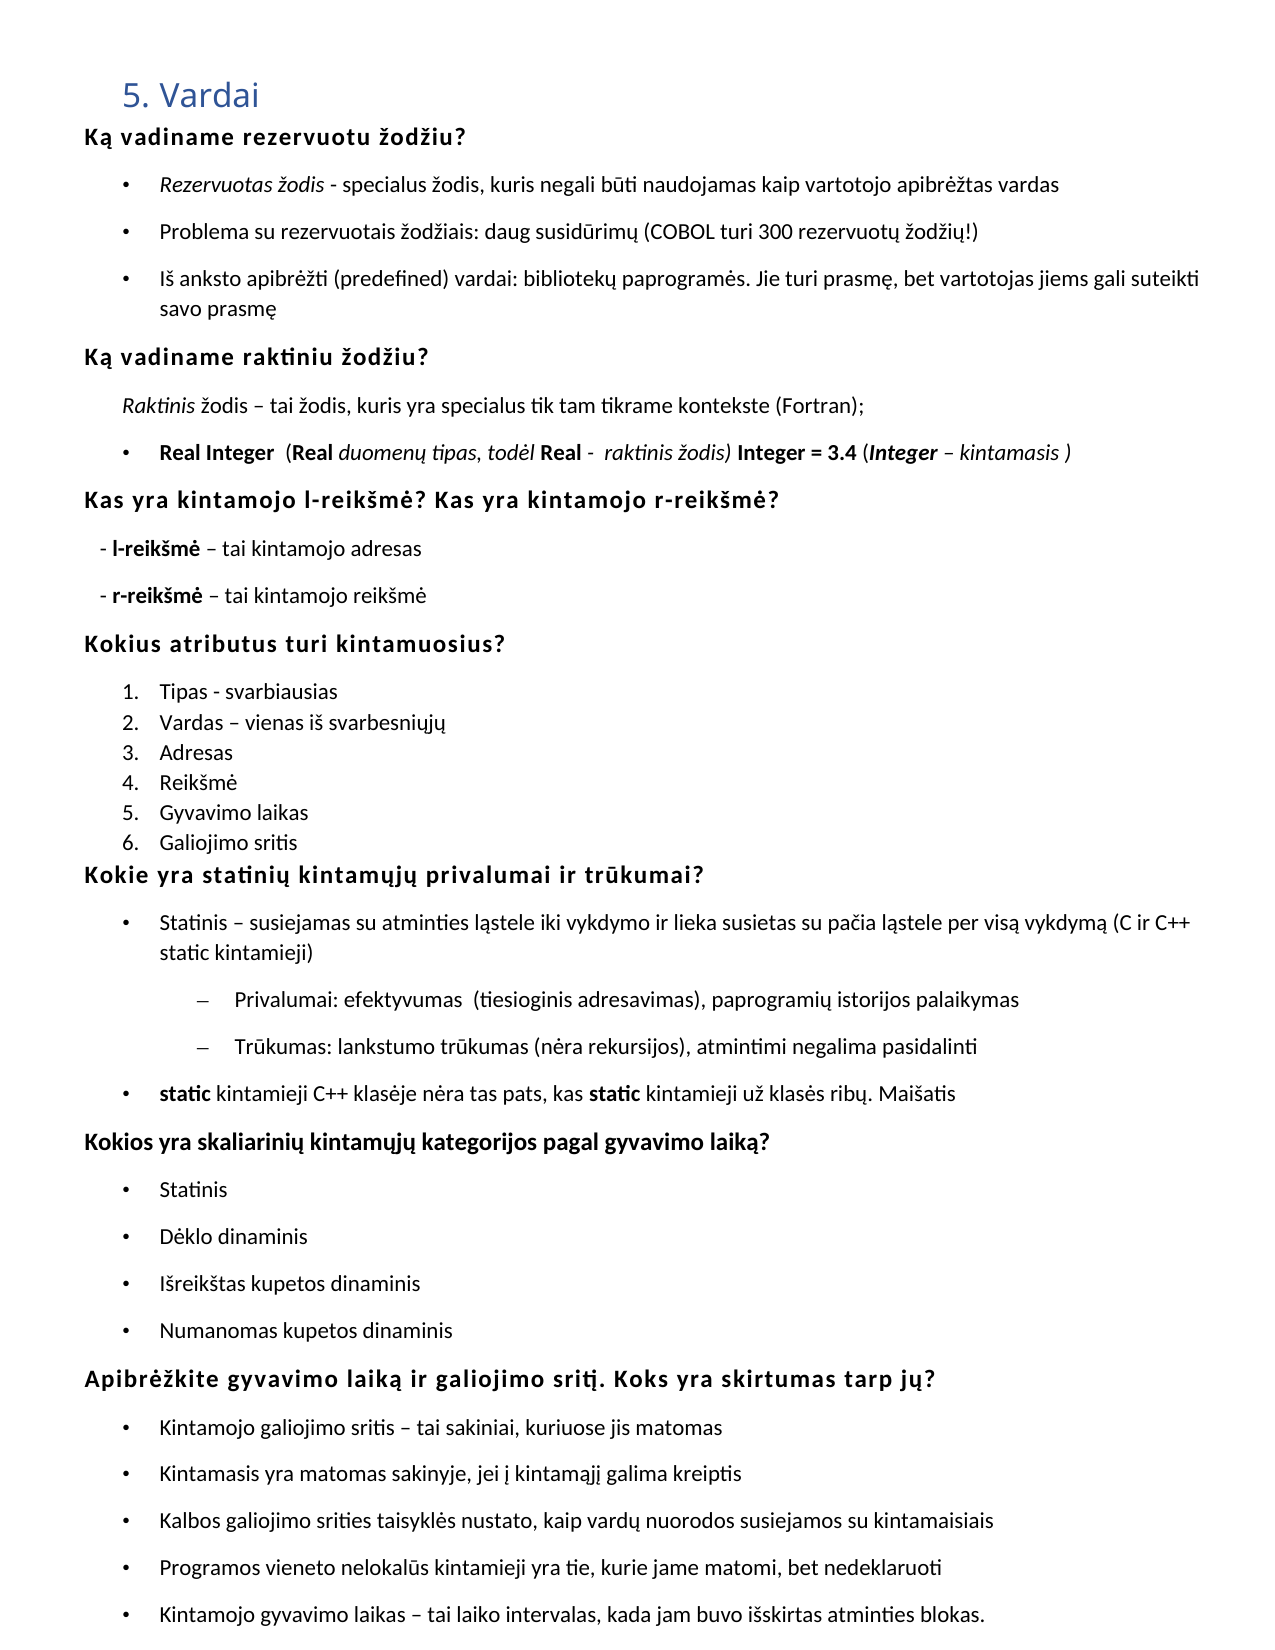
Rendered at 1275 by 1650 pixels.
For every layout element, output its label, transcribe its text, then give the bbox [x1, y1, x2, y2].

text Kokios yra skaliarinių kintamųjų kategorijos pagal gyvavimo laiką? [84, 1126, 1219, 1157]
list Kintamojo gyvavimo laikas – tai laiko intervalas, kada jam buvo išskirtas atminties blokas. [122, 1600, 1219, 1628]
list Iš anksto apibrėžti (predefined) vardai: bibliotekų paprogramės. Jie turi prasmę, bet vartotojas jiems gali suteikti savo prasmę [122, 264, 1219, 322]
list static kintamieji C++ klasėje nėra tas pats, kas static kintamieji už klasės ribų. Maišatis [122, 1079, 1219, 1107]
list Kalbos galiojimo srities taisyklės nustato, kaip vardų nuorodos susiejamos su kintamaisiais [122, 1506, 1219, 1534]
list Kintamasis yra matomas sakinyje, jei į kintamąjį galima kreiptis [122, 1459, 1219, 1488]
list Privalumai: efektyvumas (tiesioginis adresavimas), paprogramių istorijos palaikymas [197, 985, 1219, 1013]
list Gyvavimo laikas [122, 798, 1219, 826]
subtitle Kokius atributus turi kintamuosius? [84, 628, 1219, 658]
list Programos vieneto nelokalūs kintamieji yra tie, kurie jame matomi, bet nedeklaruoti [122, 1553, 1219, 1581]
list Reikšmė [122, 768, 1219, 796]
list Dėklo dinaminis [122, 1222, 1219, 1251]
list Numanomas kupetos dinaminis [122, 1316, 1219, 1344]
text - r-reikšmė – tai kintamojo reikšmė [84, 581, 1219, 609]
subtitle Vardai [122, 72, 1219, 117]
list Tipas - svarbiausias [122, 677, 1219, 706]
text - l-reikšmė – tai kintamojo adresas [84, 534, 1219, 562]
subtitle Ką vadiname raktiniu žodžiu? [84, 341, 1219, 372]
list Galiojimo sritis [122, 828, 1219, 857]
list Real Integer (Real duomenų tipas, todėl Real - raktinis žodis) Integer = 3.4 (Integer – kintamasis ) [122, 438, 1219, 466]
list Statinis [122, 1176, 1219, 1204]
subtitle Ką vadiname rezervuotu žodžiu? [84, 121, 1219, 151]
list Trūkumas: lankstumo trūkumas (nėra rekursijos), atmintimi negalima pasidalinti [197, 1032, 1219, 1060]
list Išreikštas kupetos dinaminis [122, 1269, 1219, 1297]
list Rezervuotas žodis - specialus žodis, kuris negali būti naudojamas kaip vartotojo apibrėžtas vardas [122, 170, 1219, 198]
subtitle Apibrėžkite gyvavimo laiką ir galiojimo sritį. Koks yra skirtumas tarp jų? [84, 1363, 1219, 1394]
list Adresas [122, 738, 1219, 766]
list Vardas – vienas iš svarbesniųjų [122, 708, 1219, 736]
list Statinis – susiejamas su atminties ląstele iki vykdymo ir lieka susietas su pačia ląstele per visą vykdymą (C ir C++ static kintamieji) [122, 908, 1219, 967]
subtitle Kokie yra statinių kintamųjų privalumai ir trūkumai? [84, 859, 1219, 889]
text Raktinis žodis – tai žodis, kuris yra specialus tik tam tikrame kontekste (Fortran); [122, 391, 1219, 419]
list Kintamojo galiojimo sritis – tai sakiniai, kuriuose jis matomas [122, 1413, 1219, 1441]
subtitle Kas yra kintamojo l-reikšmė? Kas yra kintamojo r-reikšmė? [84, 484, 1219, 515]
list Problema su rezervuotais žodžiais: daug susidūrimų (COBOL turi 300 rezervuotų žodžių!) [122, 217, 1219, 245]
